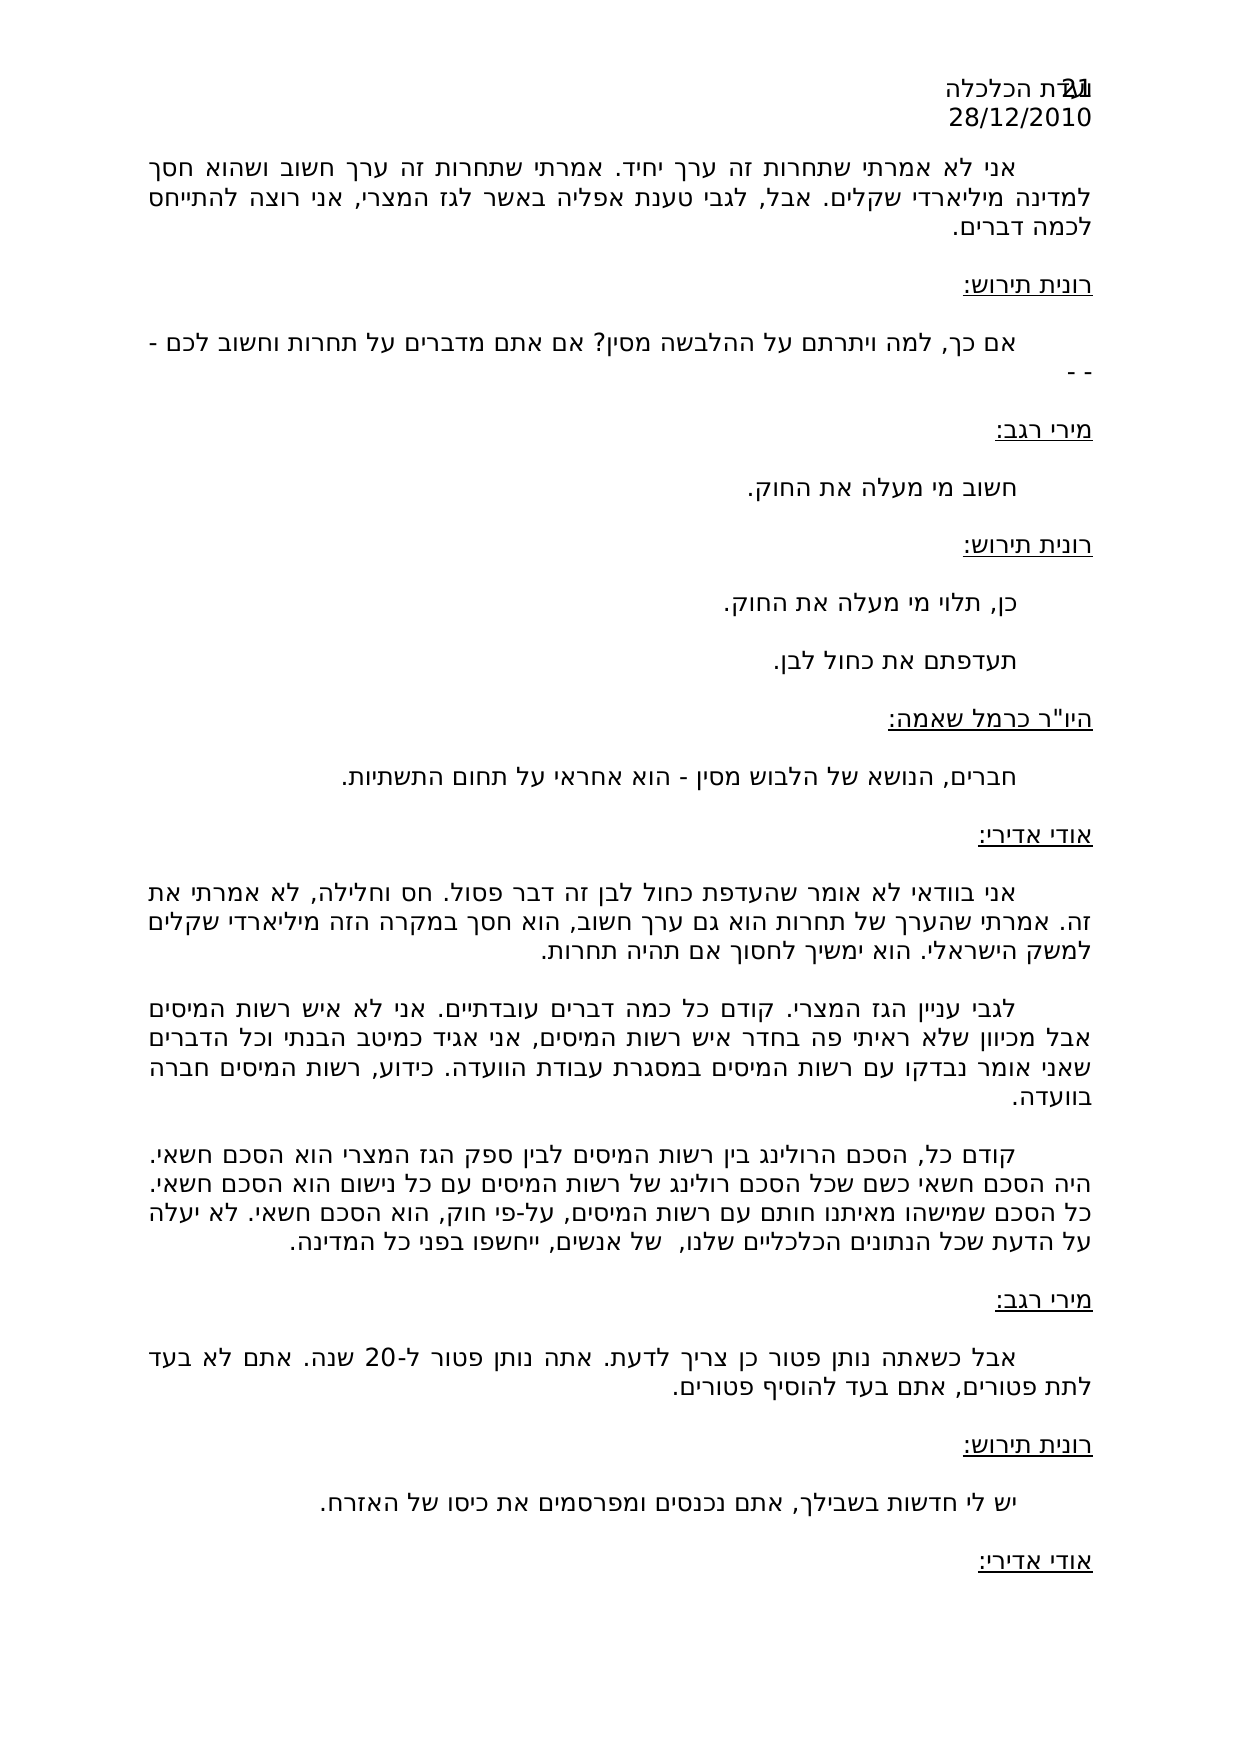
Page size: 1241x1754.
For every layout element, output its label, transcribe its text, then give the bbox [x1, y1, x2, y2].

text מירי רגב: [148, 1285, 1092, 1314]
text חברים, הנושא של הלבוש מסין - הוא אחראי על תחום התשתיות. [148, 762, 1092, 791]
text רונית תירוש: [148, 1430, 1092, 1459]
text היו"ר כרמל שאמה: [148, 704, 1092, 733]
text אבל כשאתה נותן פטור כן צריך לדעת. אתה נותן פטור ל-20 שנה. אתם לא בעד לתת פטורים, אתם בעד להוסיף פטורים. [148, 1343, 1092, 1401]
text אם כך, למה ויתרתם על ההלבשה מסין? אם אתם מדברים על תחרות וחשוב לכם - - - [148, 328, 1092, 386]
text כן, תלוי מי מעלה את החוק. [148, 588, 1092, 618]
text אודי אדירי: [148, 820, 1092, 849]
text אודי אדירי: [148, 1546, 1092, 1575]
text לגבי עניין הגז המצרי. קודם כל כמה דברים עובדתיים. אני לא איש רשות המיסים אבל מכיוון שלא ראיתי פה בחדר איש רשות המיסים, אני אגיד כמיטב הבנתי וכל הדברים שאני אומר נבדקו עם רשות המיסים במסגרת עבודת הוועדה. כידוע, רשות המיסים חברה בוועדה. [148, 994, 1092, 1111]
text אני לא אמרתי שתחרות זה ערך יחיד. אמרתי שתחרות זה ערך חשוב ושהוא חסך למדינה מיליארדי שקלים. אבל, לגבי טענת אפליה באשר לגז המצרי, אני רוצה להתייחס לכמה דברים. [148, 153, 1092, 241]
text קודם כל, הסכם הרולינג בין רשות המיסים לבין ספק הגז המצרי הוא הסכם חשאי. היה הסכם חשאי כשם שכל הסכם רולינג של רשות המיסים עם כל נישום הוא הסכם חשאי. כל הסכם שמישהו מאיתנו חותם עם רשות המיסים, על-פי חוק, הוא הסכם חשאי. לא יעלה על הדעת שכל הנתונים הכלכליים שלנו, של אנשים, ייחשפו בפני כל המדינה. [148, 1140, 1092, 1256]
text יש לי חדשות בשבילך, אתם נכנסים ומפרסמים את כיסו של האזרח. [148, 1488, 1092, 1517]
text רונית תירוש: [148, 531, 1092, 560]
text חשוב מי מעלה את החוק. [148, 473, 1092, 502]
text אני בוודאי לא אומר שהעדפת כחול לבן זה דבר פסול. חס וחלילה, לא אמרתי את זה. אמרתי שהערך של תחרות הוא גם ערך חשוב, הוא חסך במקרה הזה מיליארדי שקלים למשק הישראלי. הוא ימשיך לחסוך אם תהיה תחרות. [148, 878, 1092, 966]
text מירי רגב: [148, 415, 1092, 444]
text רונית תירוש: [148, 270, 1092, 299]
text תעדפתם את כחול לבן. [148, 646, 1092, 676]
